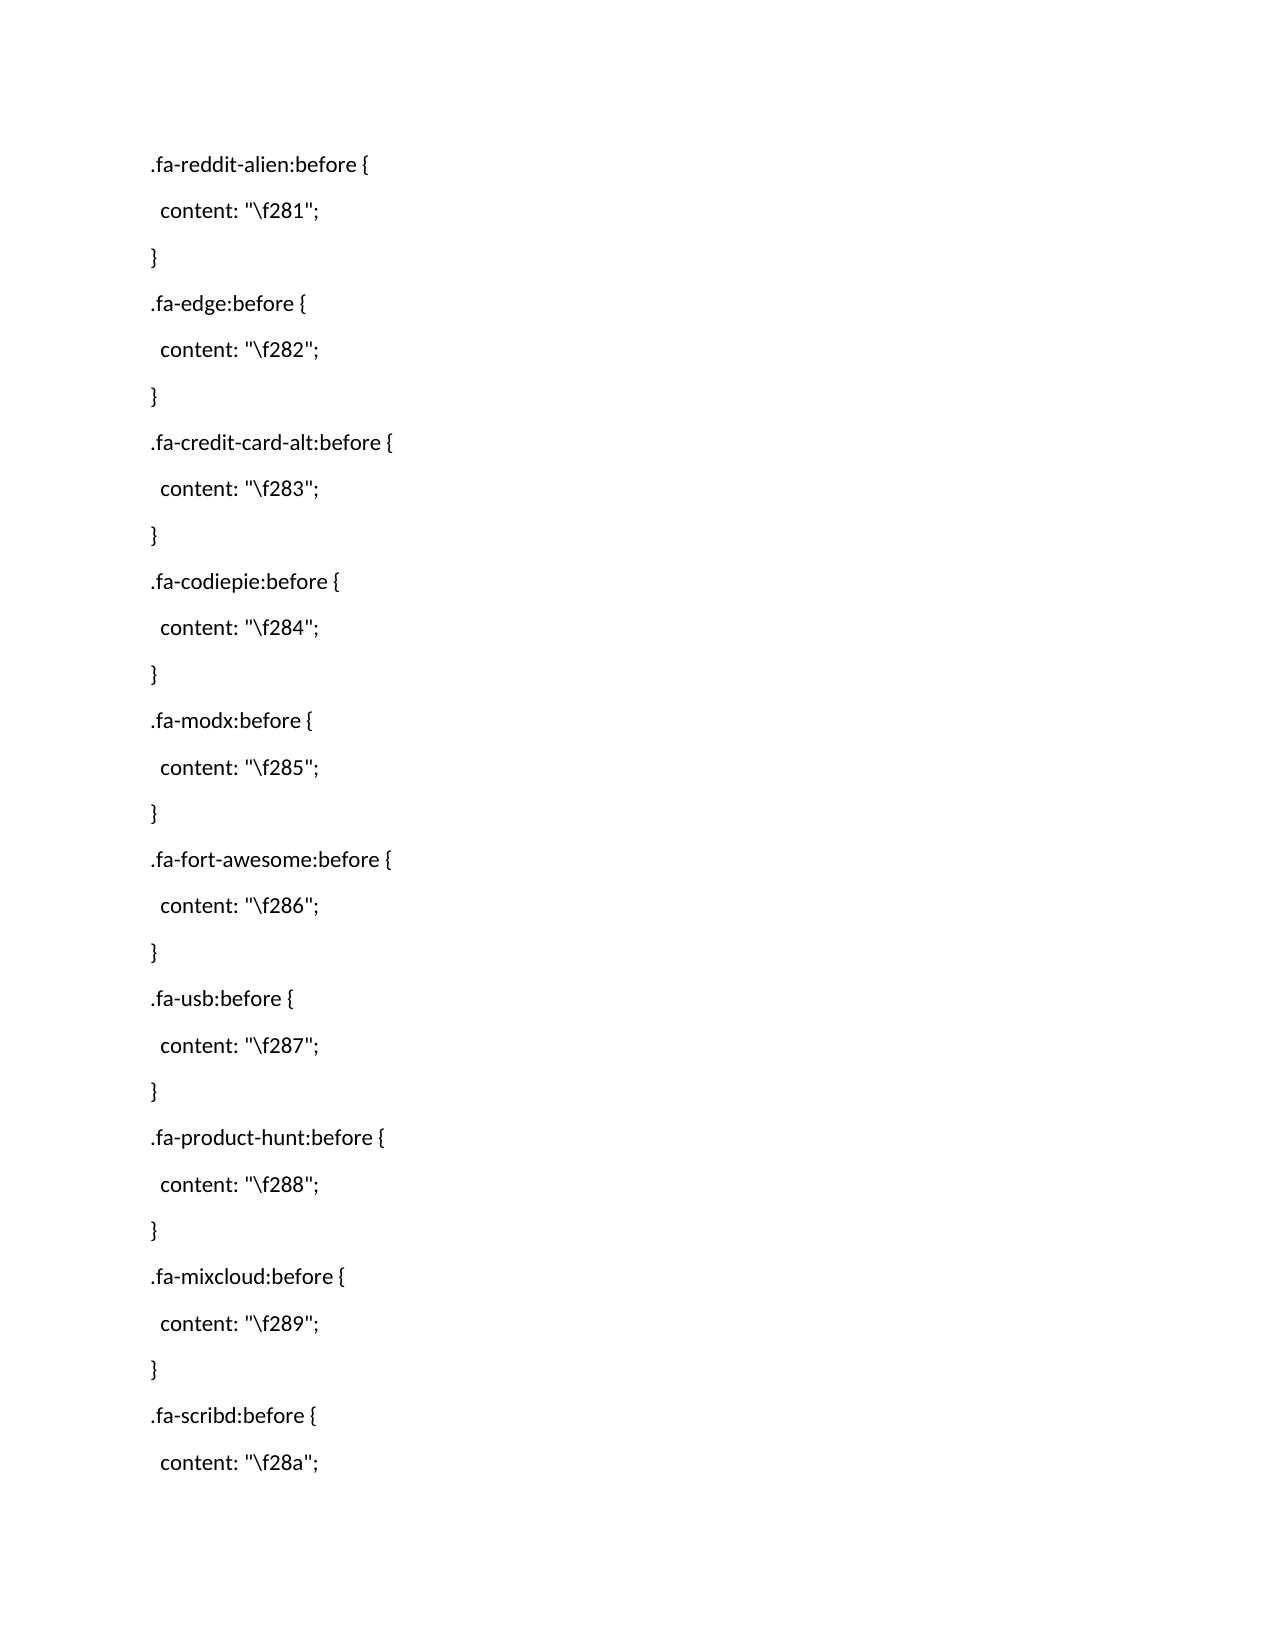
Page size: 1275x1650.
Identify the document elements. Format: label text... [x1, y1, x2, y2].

text content: "\f286"; [150, 892, 1125, 920]
text } [150, 1355, 1125, 1383]
text } [150, 382, 1125, 410]
text content: "\f289"; [150, 1309, 1125, 1337]
text content: "\f287"; [150, 1031, 1125, 1059]
text content: "\f28a"; [150, 1448, 1125, 1476]
text .fa-modx:before { [150, 706, 1125, 734]
text .fa-edge:before { [150, 289, 1125, 317]
text } [150, 1216, 1125, 1244]
text .fa-reddit-alien:before { [150, 150, 1125, 178]
text .fa-fort-awesome:before { [150, 845, 1125, 873]
text content: "\f284"; [150, 613, 1125, 642]
text } [150, 243, 1125, 271]
text } [150, 1077, 1125, 1105]
text } [150, 521, 1125, 549]
text } [150, 660, 1125, 688]
text content: "\f282"; [150, 335, 1125, 363]
text .fa-mixcloud:before { [150, 1262, 1125, 1291]
text content: "\f283"; [150, 474, 1125, 502]
text .fa-credit-card-alt:before { [150, 428, 1125, 456]
text .fa-scribd:before { [150, 1402, 1125, 1429]
text content: "\f288"; [150, 1170, 1125, 1198]
text } [150, 938, 1125, 966]
text content: "\f281"; [150, 196, 1125, 224]
text .fa-codiepie:before { [150, 567, 1125, 595]
text .fa-product-hunt:before { [150, 1123, 1125, 1151]
text content: "\f285"; [150, 753, 1125, 781]
text } [150, 799, 1125, 827]
text .fa-usb:before { [150, 984, 1125, 1012]
